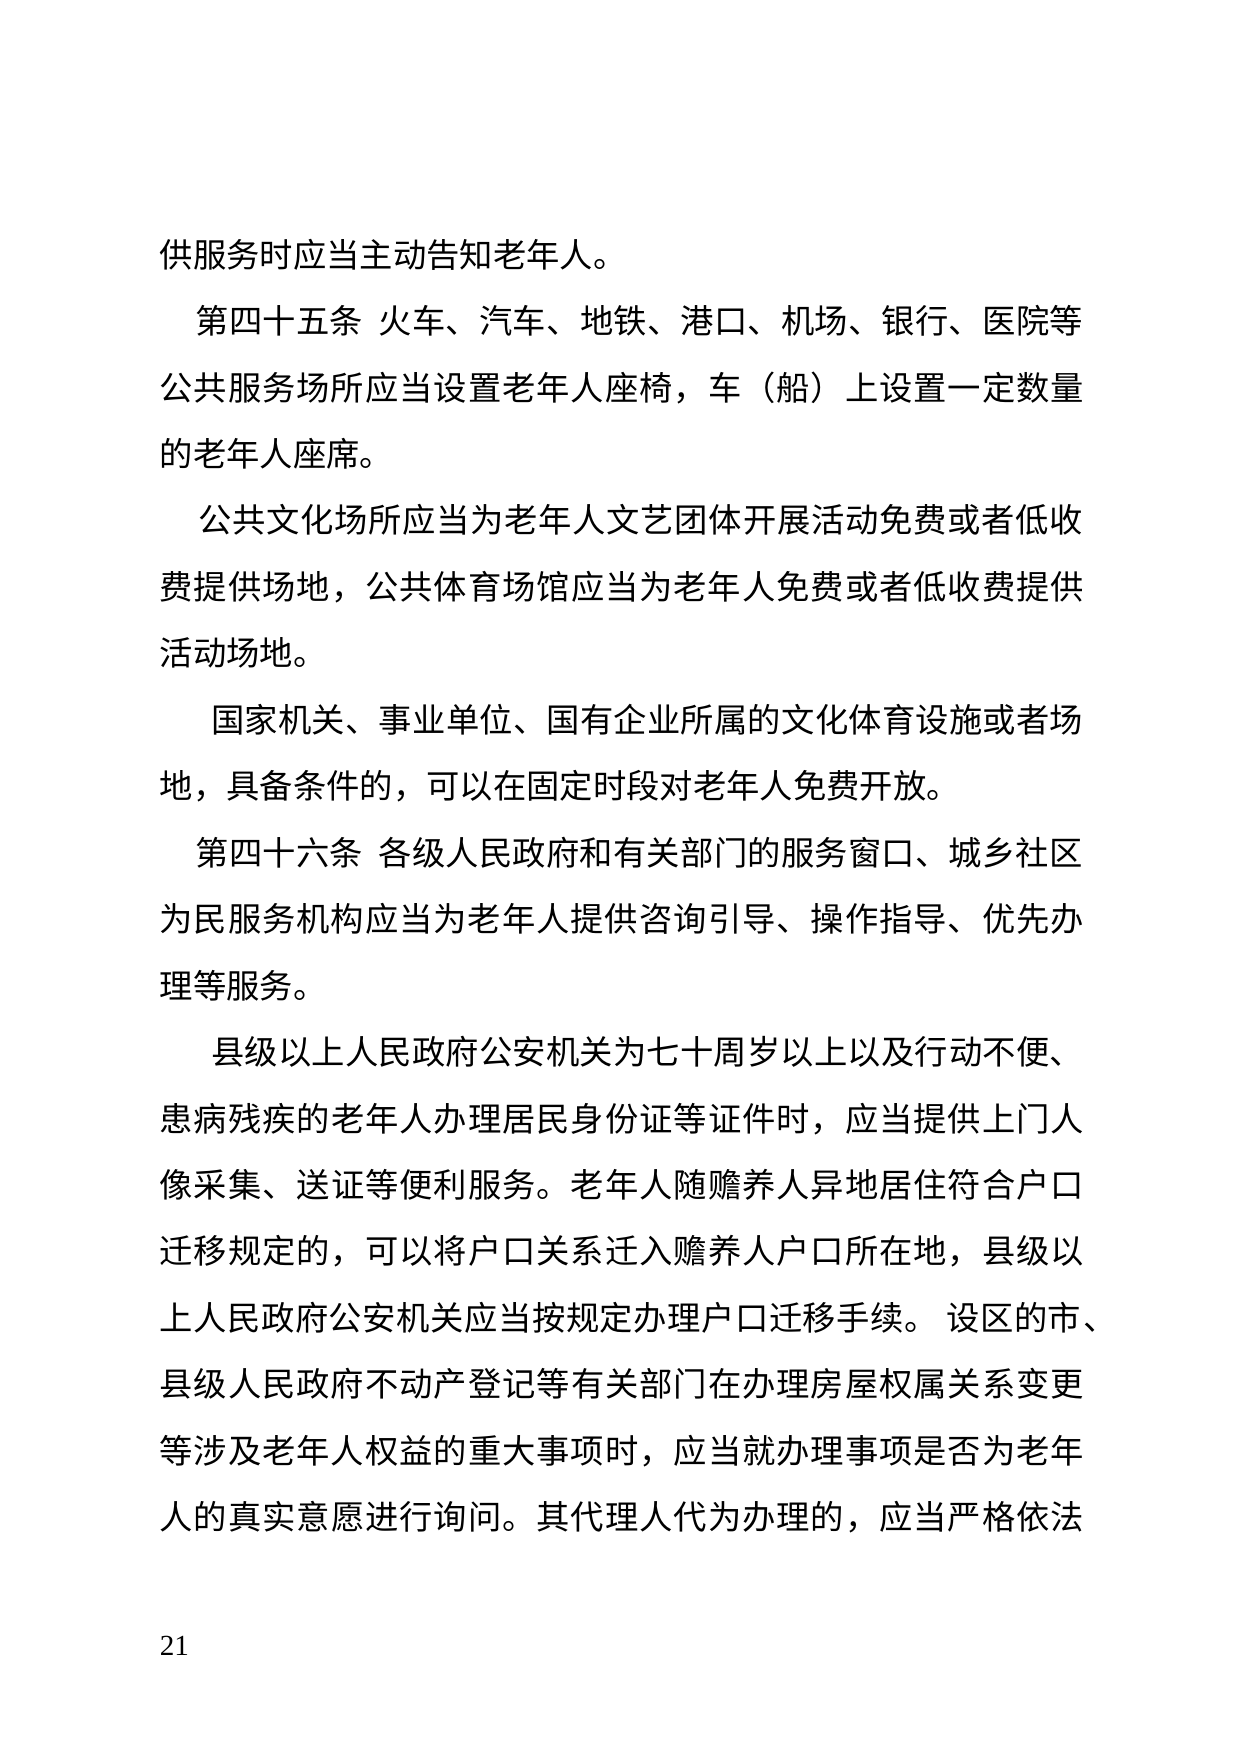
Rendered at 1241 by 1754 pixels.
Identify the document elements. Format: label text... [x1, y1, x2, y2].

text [159, 219, 1084, 286]
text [159, 1017, 1084, 1548]
text 第四十五条 火车、汽车、地铁、港口、机场、银行、医院等公共服务场所应当设置老年人座椅，车（船）上设置一定数量的老年人座席。 [159, 286, 1084, 485]
text 国家机关、事业单位、国有企业所属的文化体育设施或者场地，具备条件的，可以在固定时段对老年人免费开放。 [159, 684, 1084, 817]
text 第四十六条 各级人民政府和有关部门的服务窗口、城乡社区为民服务机构应当为老年人提供咨询引导、操作指导、优先办理等服务。 [159, 817, 1084, 1017]
text 公共文化场所应当为老年人文艺团体开展活动免费或者低收费提供场地，公共体育场馆应当为老年人免费或者低收费提供活动场地。 [159, 485, 1084, 684]
